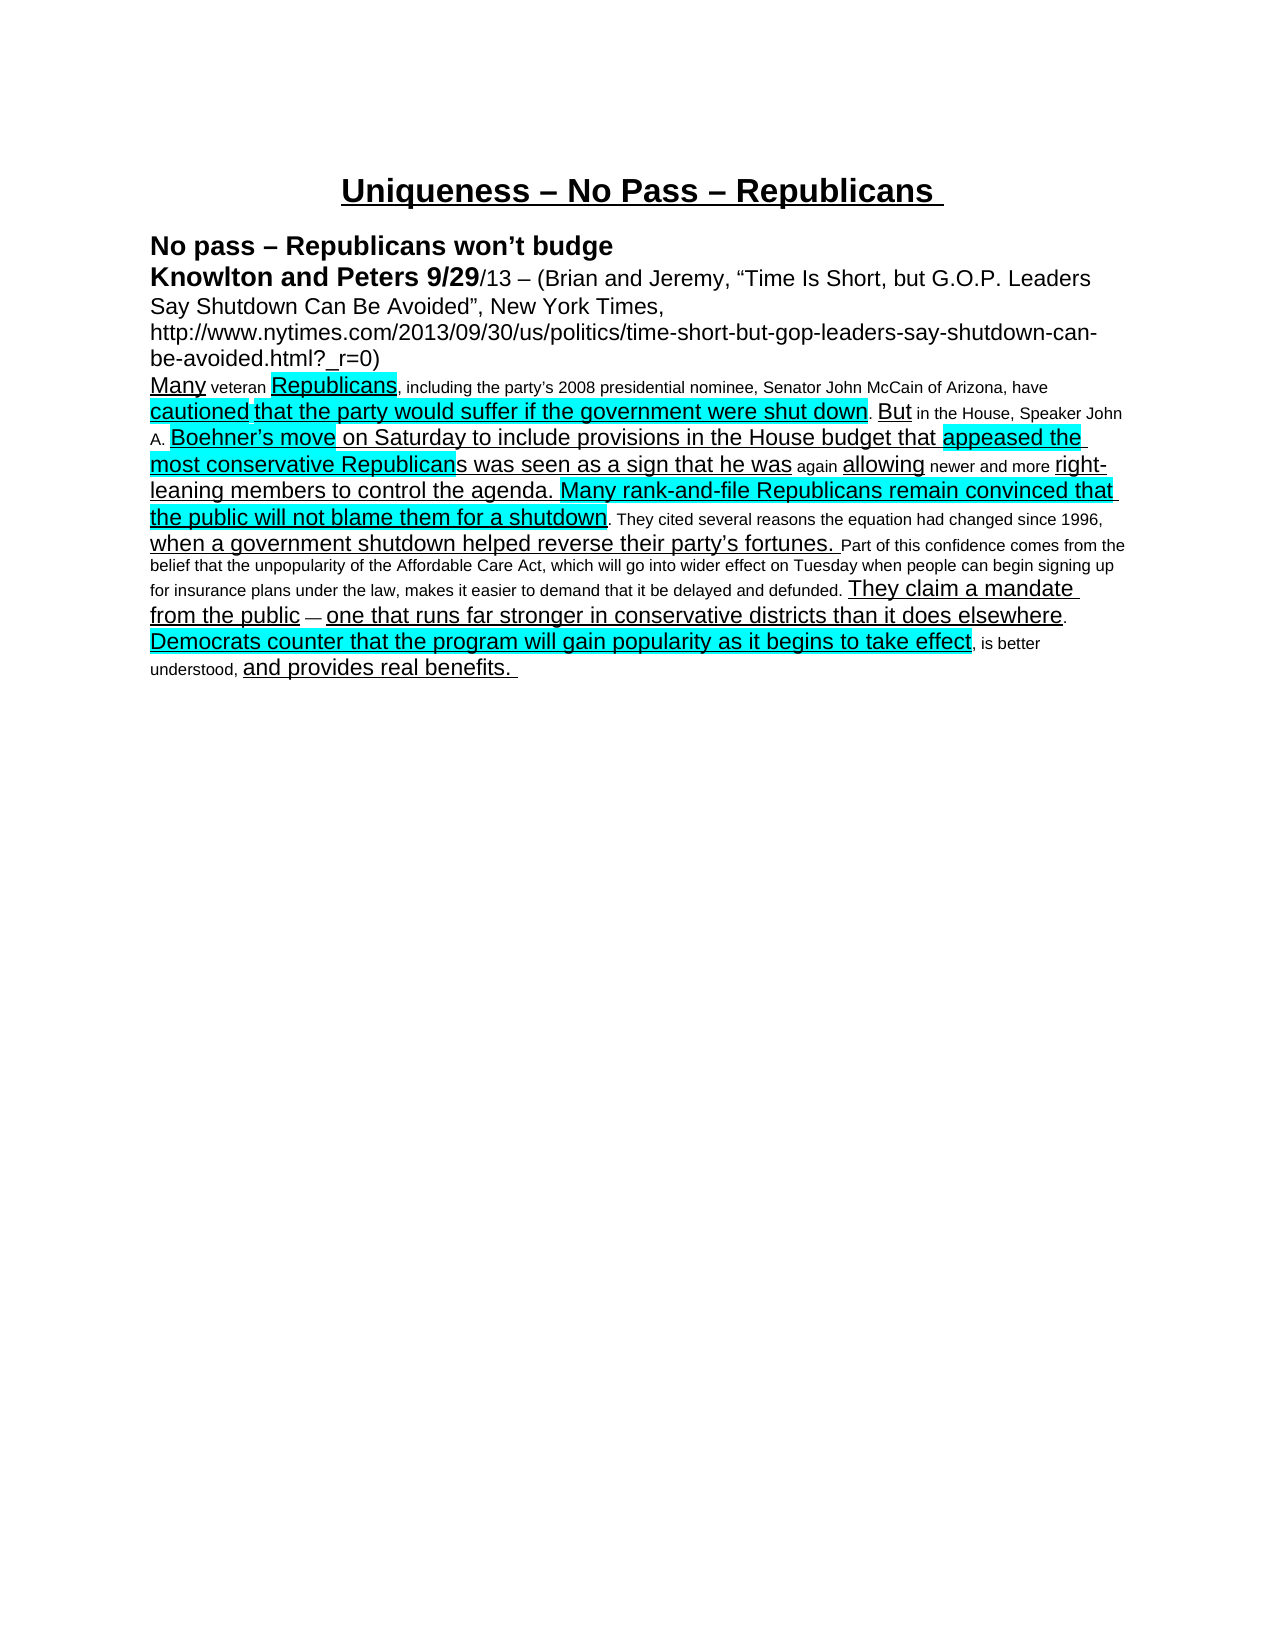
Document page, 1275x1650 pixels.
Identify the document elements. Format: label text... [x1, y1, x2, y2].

subtitle No pass – Republicans won’t budge [150, 230, 1125, 261]
text Many veteran Republicans, including the party’s 2008 presidential nominee, Senator John McCain of Arizona, have cautioned that the party would suffer if the government were shut down. But in the House, Speaker John A. Boehner’s move on Saturday to include provisions in the House budget that appeased the most conservative Republicans was seen as a sign that he was again allowing newer and more right-leaning members to control the agenda. Many rank-and-file Republicans remain convinced that the public will not blame them for a shutdown. They cited several reasons the equation had changed since 1996, when a government shutdown helped reverse their party’s fortunes. Part of this confidence comes from the belief that the unpopularity of the Affordable Care Act, which will go into wider effect on Tuesday when people can begin signing up for insurance plans under the law, makes it easier to demand that it be delayed and defunded. They claim a mandate from the public — one that runs far stronger in conservative districts than it does elsewhere. Democrats counter that the program will gain popularity as it begins to take effect, is better understood, and provides real benefits. [150, 372, 1125, 681]
text Knowlton and Peters 9/29/13 – (Brian and Jeremy, “Time Is Short, but G.O.P. Leaders Say Shutdown Can Be Avoided”, New York Times, http://www.nytimes.com/2013/09/30/us/politics/time-short-but-gop-leaders-say-shutdown-can-be-avoided.html?_r=0) [150, 261, 1125, 372]
subtitle Uniqueness – No Pass – Republicans [150, 171, 1125, 209]
